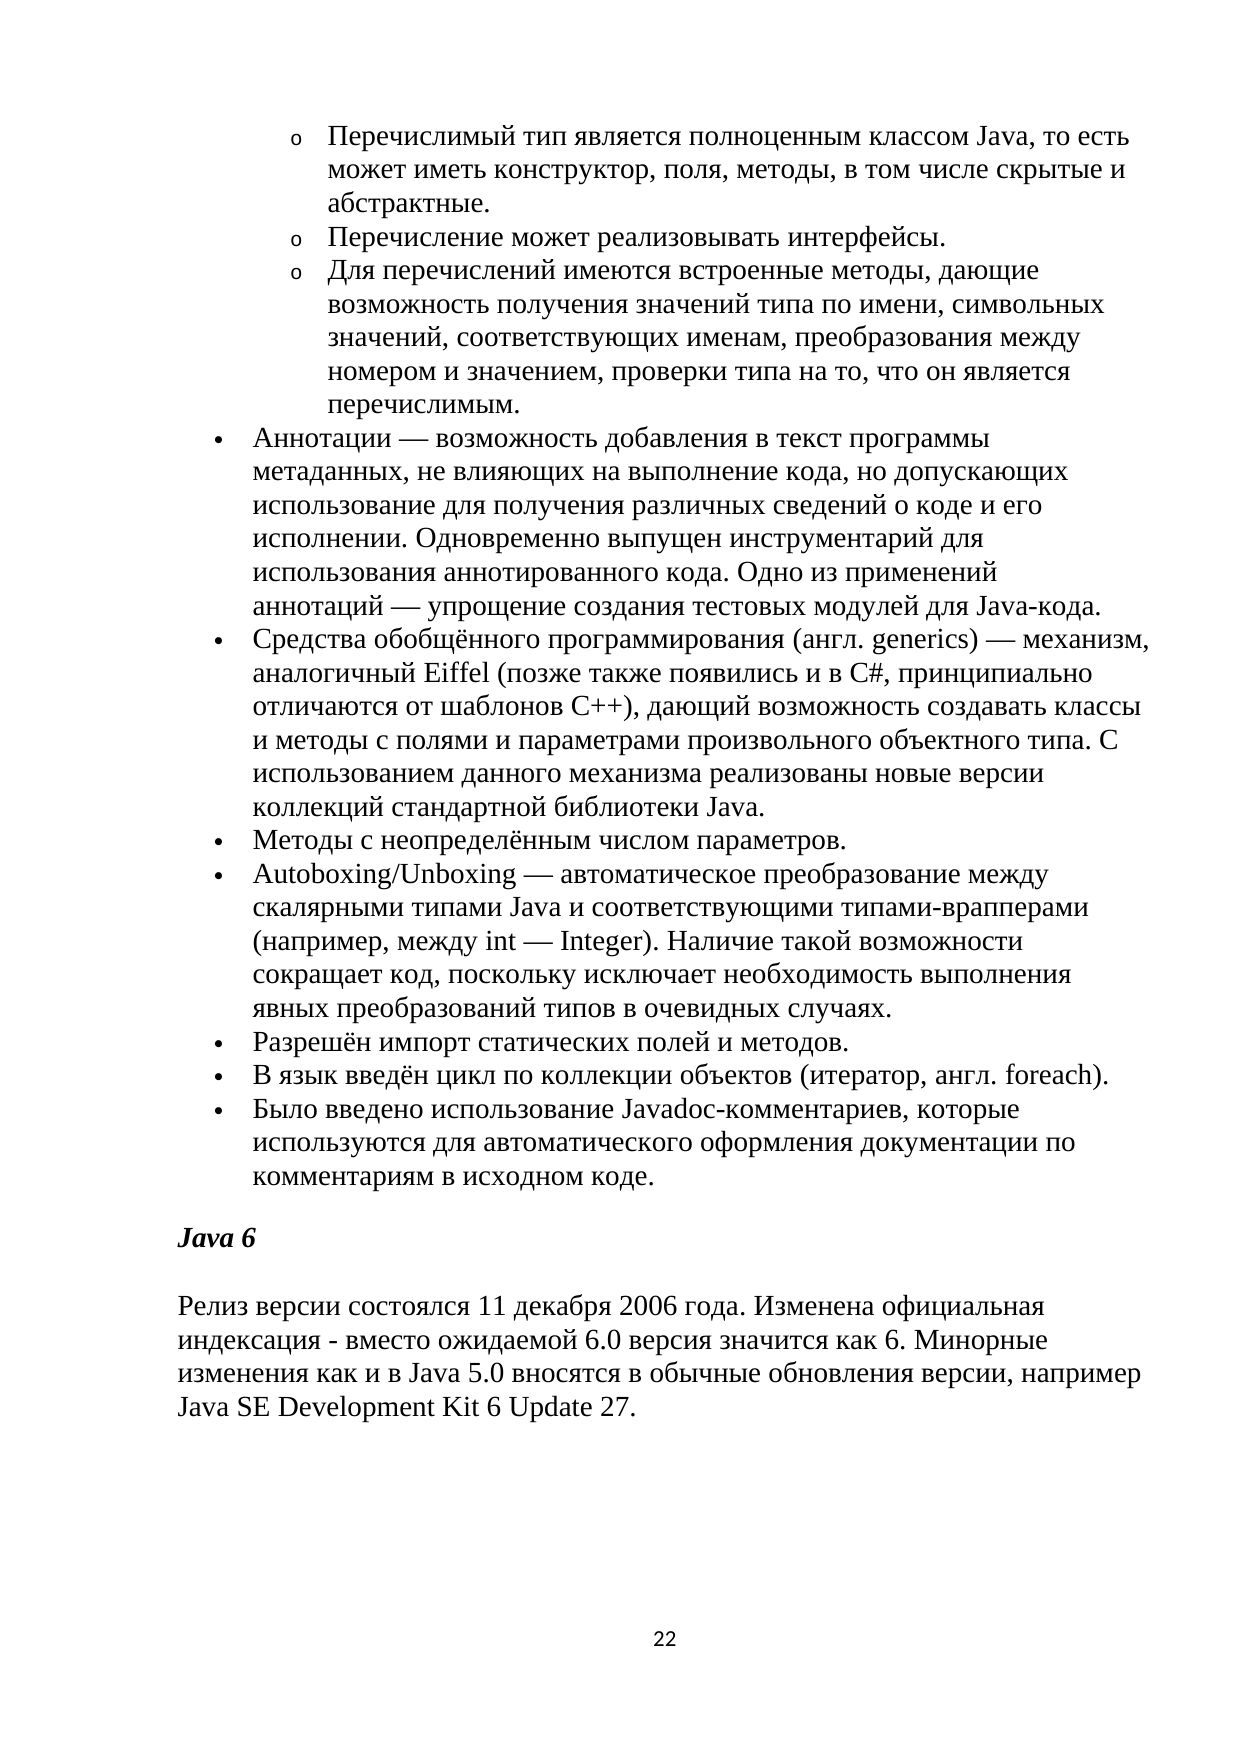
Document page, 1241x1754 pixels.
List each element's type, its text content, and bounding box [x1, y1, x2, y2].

list Аннотации — возможность добавления в текст программы метаданных, не влияющих на выполнение кода, но допускающих использование для получения различных сведений о коде и его исполнении. Одновременно выпущен инструментарий для использования аннотированного кода. Одно из применений аннотаций — упрощение создания тестовых модулей для Java-кода. [215, 521, 1152, 722]
list Перечислимый тип является полноценным классом Java, то есть может иметь конструктор, поля, методы, в том числе скрытые и абстрактные. [290, 219, 1152, 319]
list В язык введён цикл по коллекции объектов (итератор, англ. foreach). [215, 1158, 1152, 1191]
list Методы с неопределённым числом параметров. [215, 923, 1152, 957]
list Разрешён импорт статических полей и методов. [215, 1124, 1152, 1158]
list Было введено использование Javadoc-комментариев, которые используются для автоматического оформления документации по комментариям в исходном коде. [215, 1191, 1152, 1292]
list Перечислимые типы (англ. enum). Ранее отсутствовавшие в Java типы оформлены по аналогии с C++, но при этом имеют ряд дополнительных возможностей. [215, 118, 1152, 219]
subtitle Java 6 [177, 1321, 1152, 1355]
list Для перечислений имеются встроенные методы, дающие возможность получения значений типа по имени, символьных значений, соответствующих именам, преобразования между номером и значением, проверки типа на то, что он является перечислимым. [290, 353, 1152, 521]
text Релиз версии состоялся 11 декабря 2006 года. Изменена официальная индексация - вместо ожидаемой 6.0 версия значится как 6. Минорные изменения как и в Java 5.0 вносятся в обычные обновления версии, например Java SE Development Kit 6 Update 27. [177, 1389, 1152, 1523]
list Перечисление может реализовывать интерфейсы. [290, 319, 1152, 353]
list Autoboxing/Unboxing — автоматическое преобразование между скалярными типами Java и соответствующими типами-врапперами (например, между int — Integer). Наличие такой возможности сокращает код, поскольку исключает необходимость выполнения явных преобразований типов в очевидных случаях. [215, 957, 1152, 1124]
list Средства обобщённого программирования (англ. generics) — механизм, аналогичный Eiffel (позже также появились и в C#, принципиально отличаются от шаблонов C++), дающий возможность создавать классы и методы с полями и параметрами произвольного объектного типа. С использованием данного механизма реализованы новые версии коллекций стандартной библиотеки Java. [215, 722, 1152, 923]
